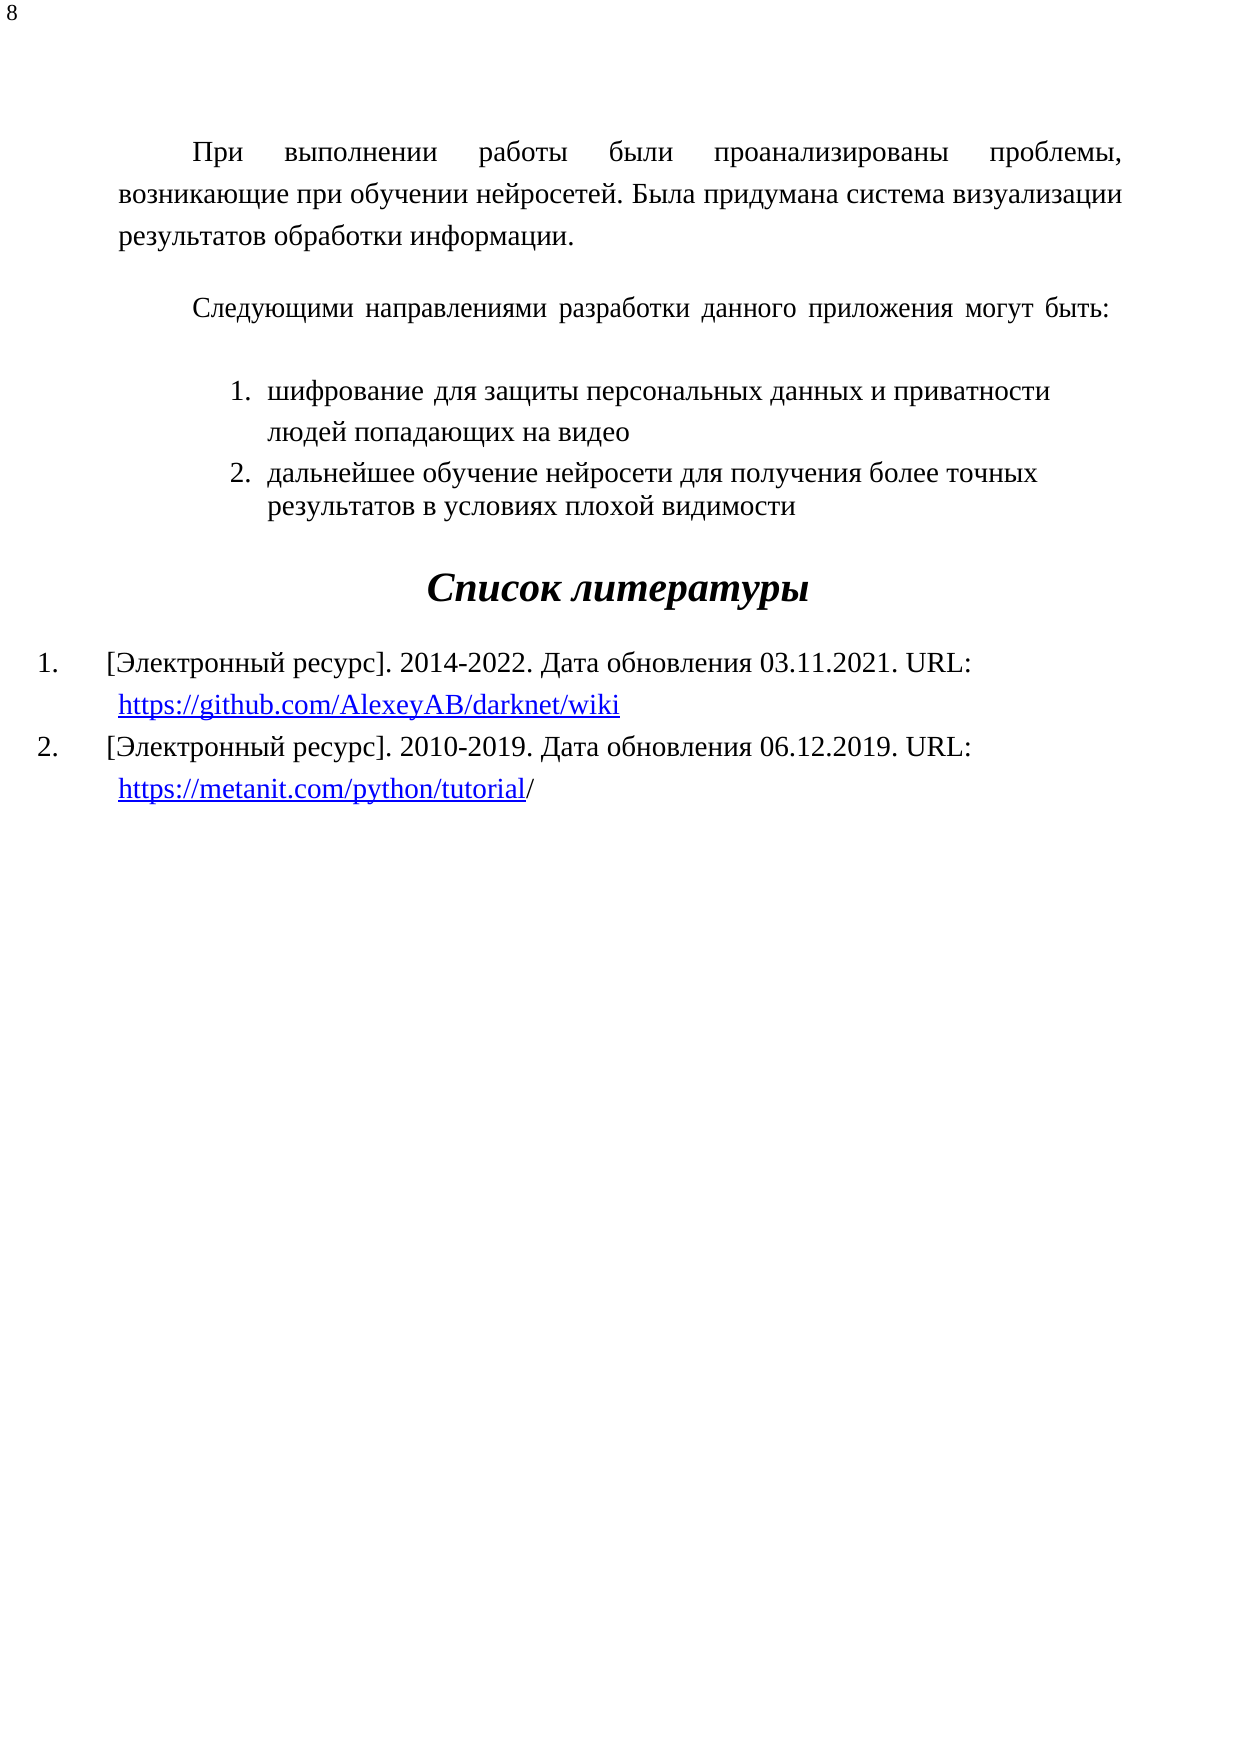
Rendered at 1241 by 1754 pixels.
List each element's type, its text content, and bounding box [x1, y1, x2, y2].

subtitle Список литературы [117, 563, 1123, 611]
list [Электронный ресурс]. 2010-2019. Дата обновления 06.12.2019. URL: https://metanit.com/python/tutorial/ [37, 729, 1123, 804]
text Следующими направлениями разработки данного приложения могут быть: [192, 291, 1134, 324]
list [Электронный ресурс]. 2014-2022. Дата обновления 03.11.2021. URL: https://github.com/AlexeyAB/darknet/wiki [37, 645, 1123, 721]
list дальнейшее обучение нейросети для получения более точных результатов в условиях плохой видимости [229, 456, 1134, 522]
text При выполнении работы были проанализированы проблемы, возникающие при обучении нейросетей. Была придумана система визуализации результатов обработки информации. [118, 134, 1122, 251]
list шифрование для защиты персональных данных и приватности людей попадающих на видео [229, 373, 1122, 448]
